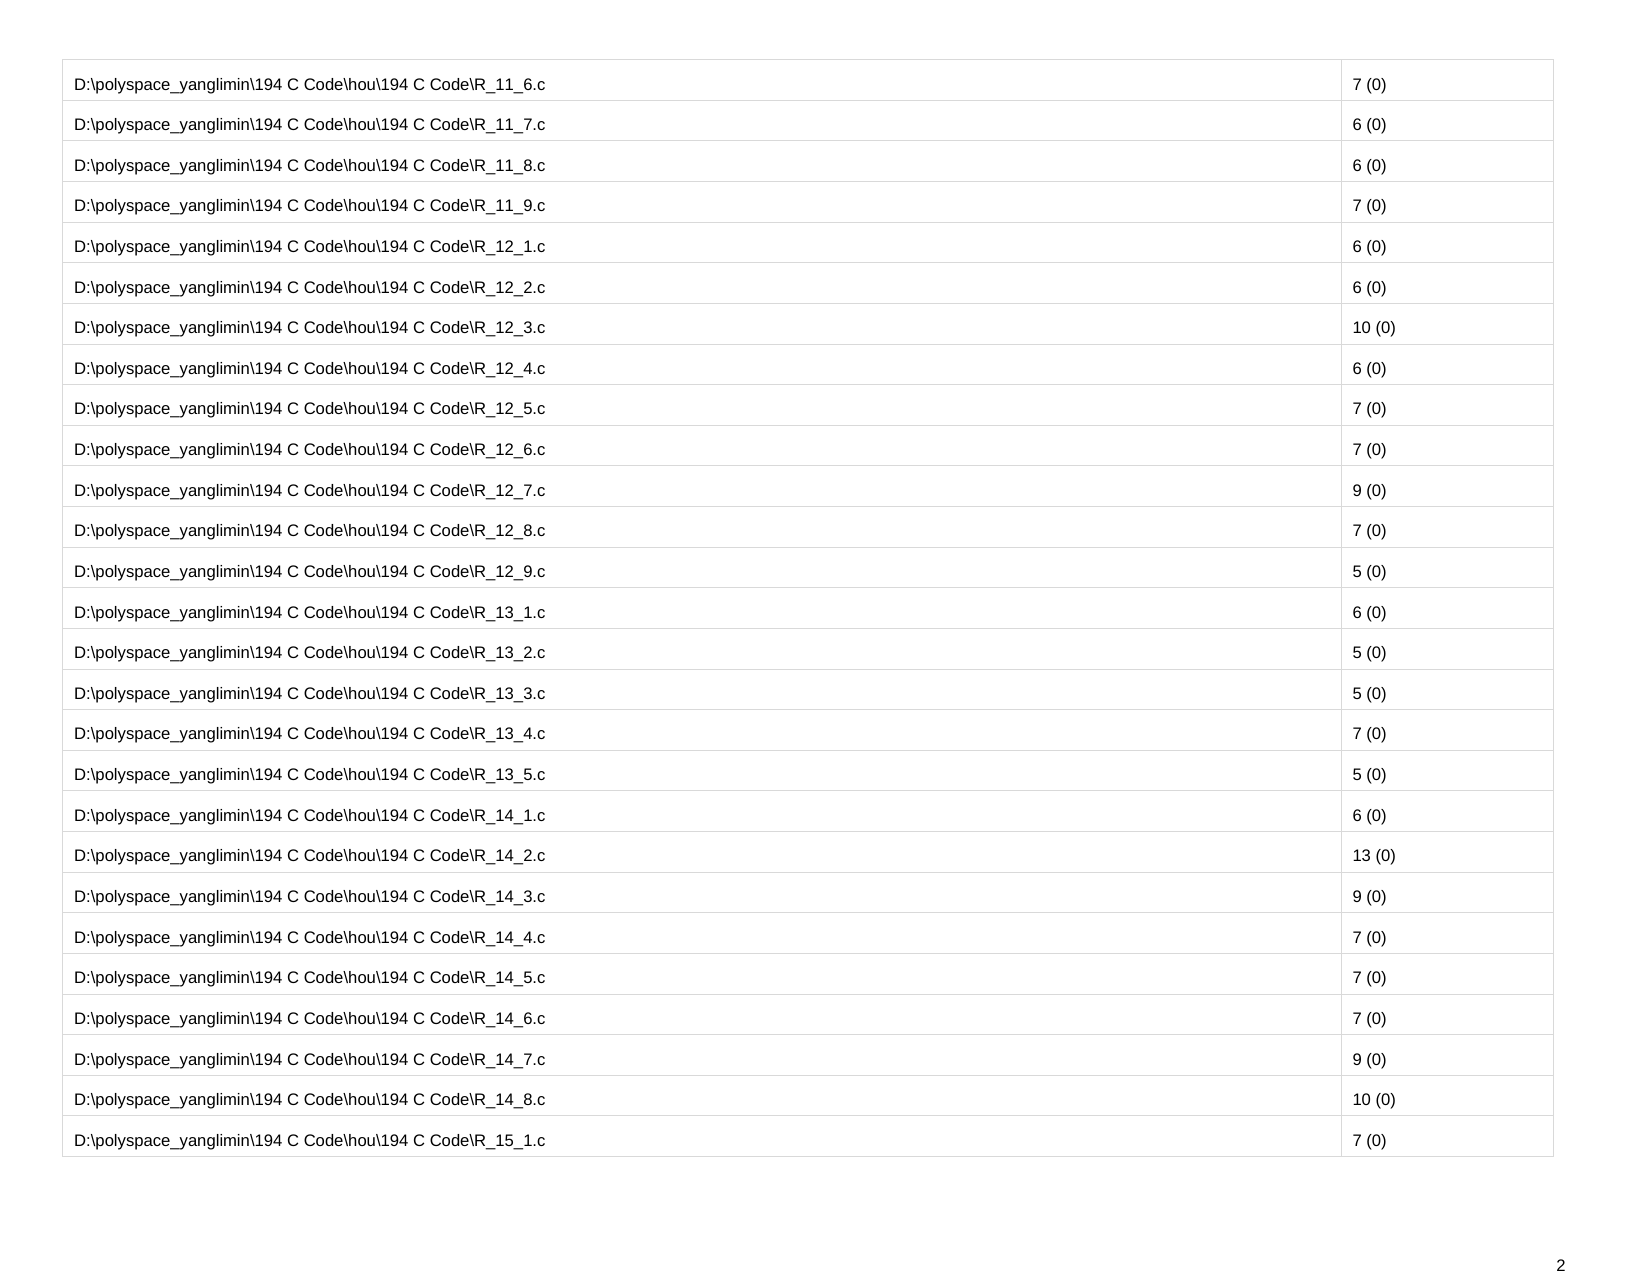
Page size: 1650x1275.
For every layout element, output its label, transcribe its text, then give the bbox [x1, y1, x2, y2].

table_cell 13 (0) [1342, 832, 1553, 872]
table_cell D:\polyspace_yanglimin\194 C Code\hou\194 C Code\R_12_4.c [63, 345, 1341, 384]
table_cell D:\polyspace_yanglimin\194 C Code\hou\194 C Code\R_14_7.c [63, 1035, 1341, 1075]
table_cell D:\polyspace_yanglimin\194 C Code\hou\194 C Code\R_14_4.c [63, 913, 1341, 953]
table_cell 5 (0) [1342, 548, 1553, 587]
table_cell 6 (0) [1342, 588, 1553, 628]
table_cell 6 (0) [1342, 141, 1553, 181]
table_cell D:\polyspace_yanglimin\194 C Code\hou\194 C Code\R_11_8.c [63, 141, 1341, 181]
table_cell 9 (0) [1342, 466, 1553, 506]
table_cell D:\polyspace_yanglimin\194 C Code\hou\194 C Code\R_12_7.c [63, 466, 1341, 506]
table_cell 6 (0) [1342, 791, 1553, 831]
table_cell 7 (0) [1342, 913, 1553, 953]
table_cell 10 (0) [1342, 1076, 1553, 1115]
table_cell D:\polyspace_yanglimin\194 C Code\hou\194 C Code\R_14_2.c [63, 832, 1341, 872]
table_cell 6 (0) [1342, 263, 1553, 303]
table_cell D:\polyspace_yanglimin\194 C Code\hou\194 C Code\R_13_3.c [63, 670, 1341, 709]
table_cell D:\polyspace_yanglimin\194 C Code\hou\194 C Code\R_14_6.c [63, 995, 1341, 1034]
table_cell 5 (0) [1342, 751, 1553, 790]
table_cell D:\polyspace_yanglimin\194 C Code\hou\194 C Code\R_11_9.c [63, 182, 1341, 222]
table_cell 10 (0) [1342, 304, 1553, 343]
table_cell D:\polyspace_yanglimin\194 C Code\hou\194 C Code\R_14_1.c [63, 791, 1341, 831]
table_cell 7 (0) [1342, 954, 1553, 993]
table_cell 6 (0) [1342, 101, 1553, 140]
table_cell D:\polyspace_yanglimin\194 C Code\hou\194 C Code\R_12_6.c [63, 426, 1341, 465]
table_cell D:\polyspace_yanglimin\194 C Code\hou\194 C Code\R_12_3.c [63, 304, 1341, 343]
table_cell D:\polyspace_yanglimin\194 C Code\hou\194 C Code\R_13_5.c [63, 751, 1341, 790]
table_cell D:\polyspace_yanglimin\194 C Code\hou\194 C Code\R_12_1.c [63, 223, 1341, 262]
table_cell D:\polyspace_yanglimin\194 C Code\hou\194 C Code\R_13_1.c [63, 588, 1341, 628]
table_cell 7 (0) [1342, 710, 1553, 750]
table_cell D:\polyspace_yanglimin\194 C Code\hou\194 C Code\R_14_8.c [63, 1076, 1341, 1115]
table_cell D:\polyspace_yanglimin\194 C Code\hou\194 C Code\R_13_4.c [63, 710, 1341, 750]
table_cell D:\polyspace_yanglimin\194 C Code\hou\194 C Code\R_14_5.c [63, 954, 1341, 993]
table_cell 7 (0) [1342, 507, 1553, 547]
table_cell 7 (0) [1342, 182, 1553, 222]
table_cell D:\polyspace_yanglimin\194 C Code\hou\194 C Code\R_13_2.c [63, 629, 1341, 668]
table_cell D:\polyspace_yanglimin\194 C Code\hou\194 C Code\R_12_8.c [63, 507, 1341, 547]
table_cell 7 (0) [1342, 385, 1553, 425]
table_cell 9 (0) [1342, 1035, 1553, 1075]
table_cell D:\polyspace_yanglimin\194 C Code\hou\194 C Code\R_11_6.c [63, 60, 1341, 100]
table_cell 7 (0) [1342, 1116, 1553, 1156]
table_cell 7 (0) [1342, 60, 1553, 100]
table_cell 6 (0) [1342, 345, 1553, 384]
table_cell D:\polyspace_yanglimin\194 C Code\hou\194 C Code\R_11_7.c [63, 101, 1341, 140]
table_cell D:\polyspace_yanglimin\194 C Code\hou\194 C Code\R_14_3.c [63, 873, 1341, 912]
table_cell 5 (0) [1342, 670, 1553, 709]
table_cell 7 (0) [1342, 995, 1553, 1034]
table_cell 6 (0) [1342, 223, 1553, 262]
table_cell 5 (0) [1342, 629, 1553, 668]
table_cell 9 (0) [1342, 873, 1553, 912]
table_cell D:\polyspace_yanglimin\194 C Code\hou\194 C Code\R_12_5.c [63, 385, 1341, 425]
table_cell D:\polyspace_yanglimin\194 C Code\hou\194 C Code\R_12_2.c [63, 263, 1341, 303]
table_cell D:\polyspace_yanglimin\194 C Code\hou\194 C Code\R_12_9.c [63, 548, 1341, 587]
table_cell 7 (0) [1342, 426, 1553, 465]
table_cell D:\polyspace_yanglimin\194 C Code\hou\194 C Code\R_15_1.c [63, 1116, 1341, 1156]
